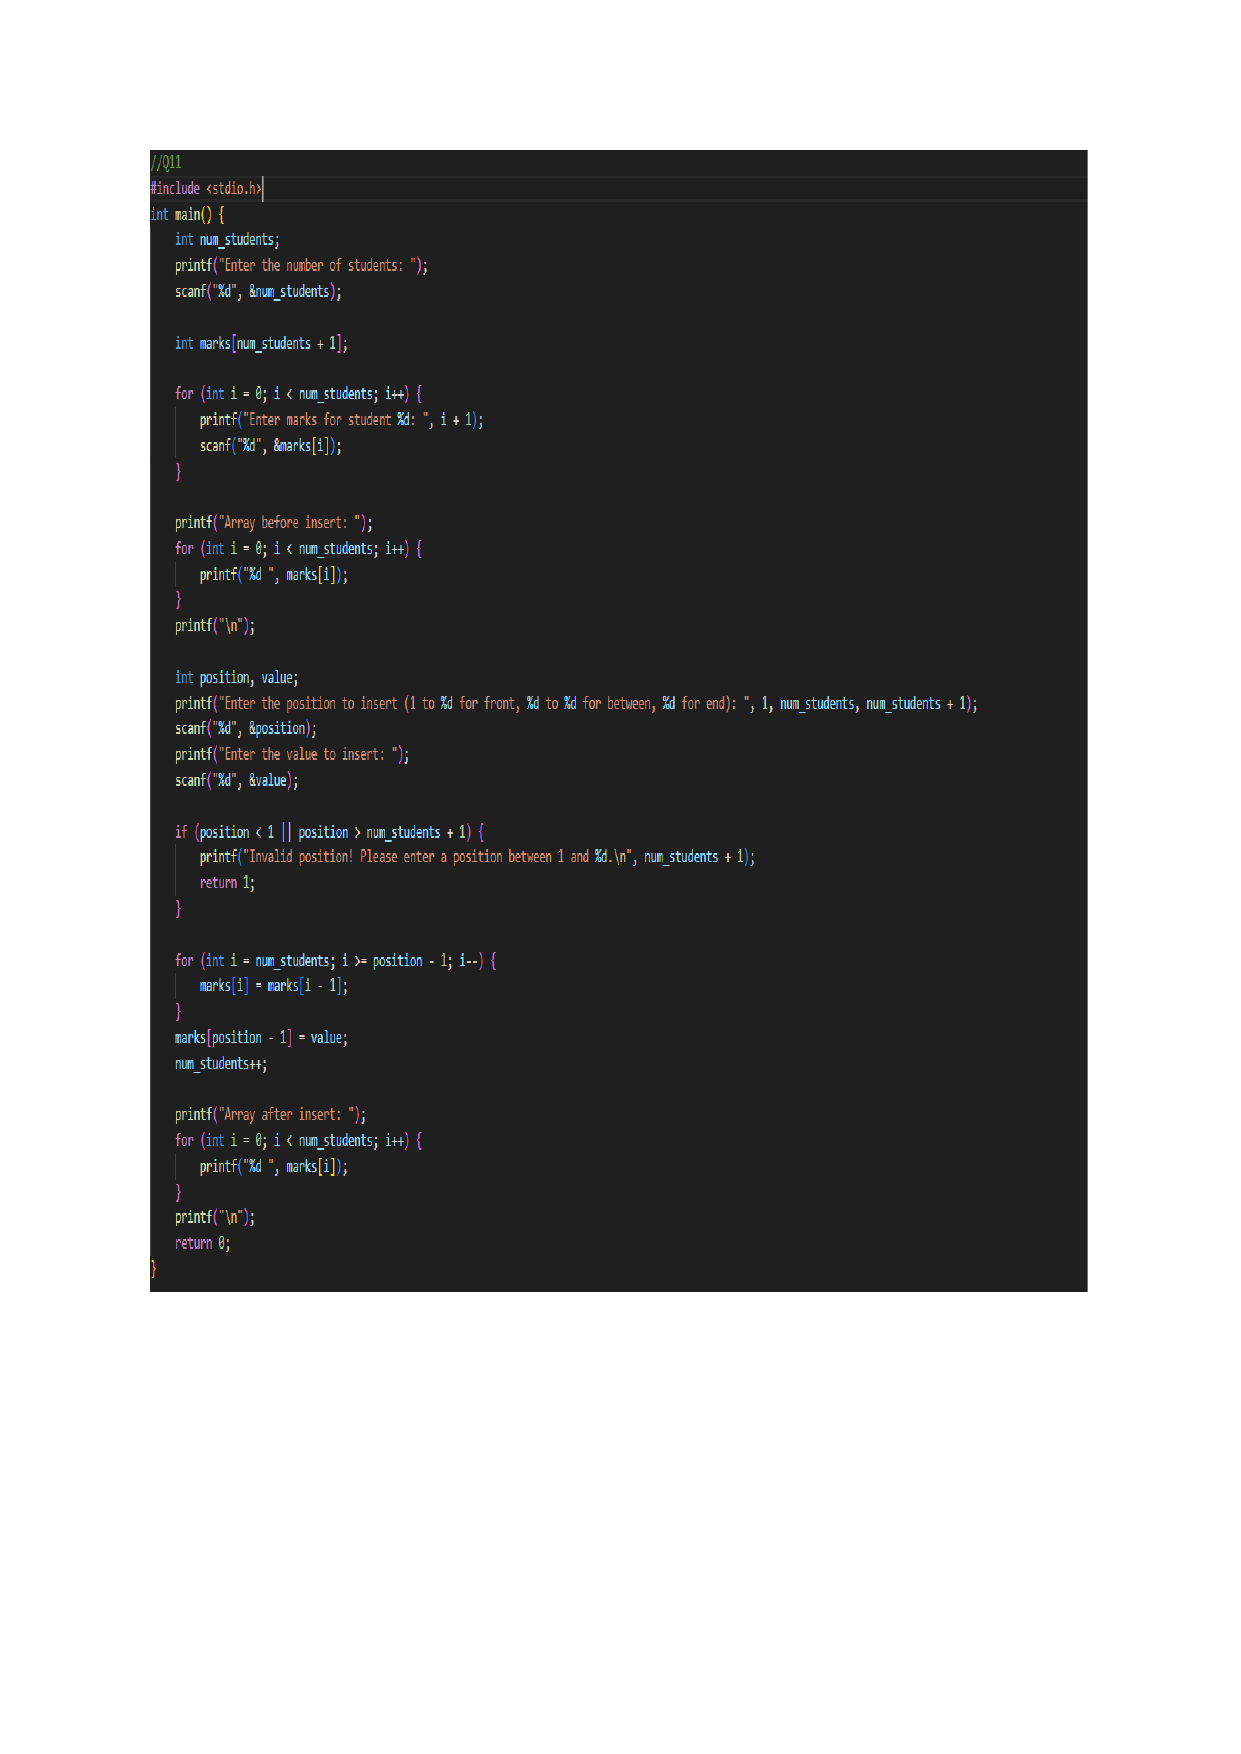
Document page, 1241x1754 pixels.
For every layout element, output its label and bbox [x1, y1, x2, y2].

picture [150, 150, 1088, 1292]
